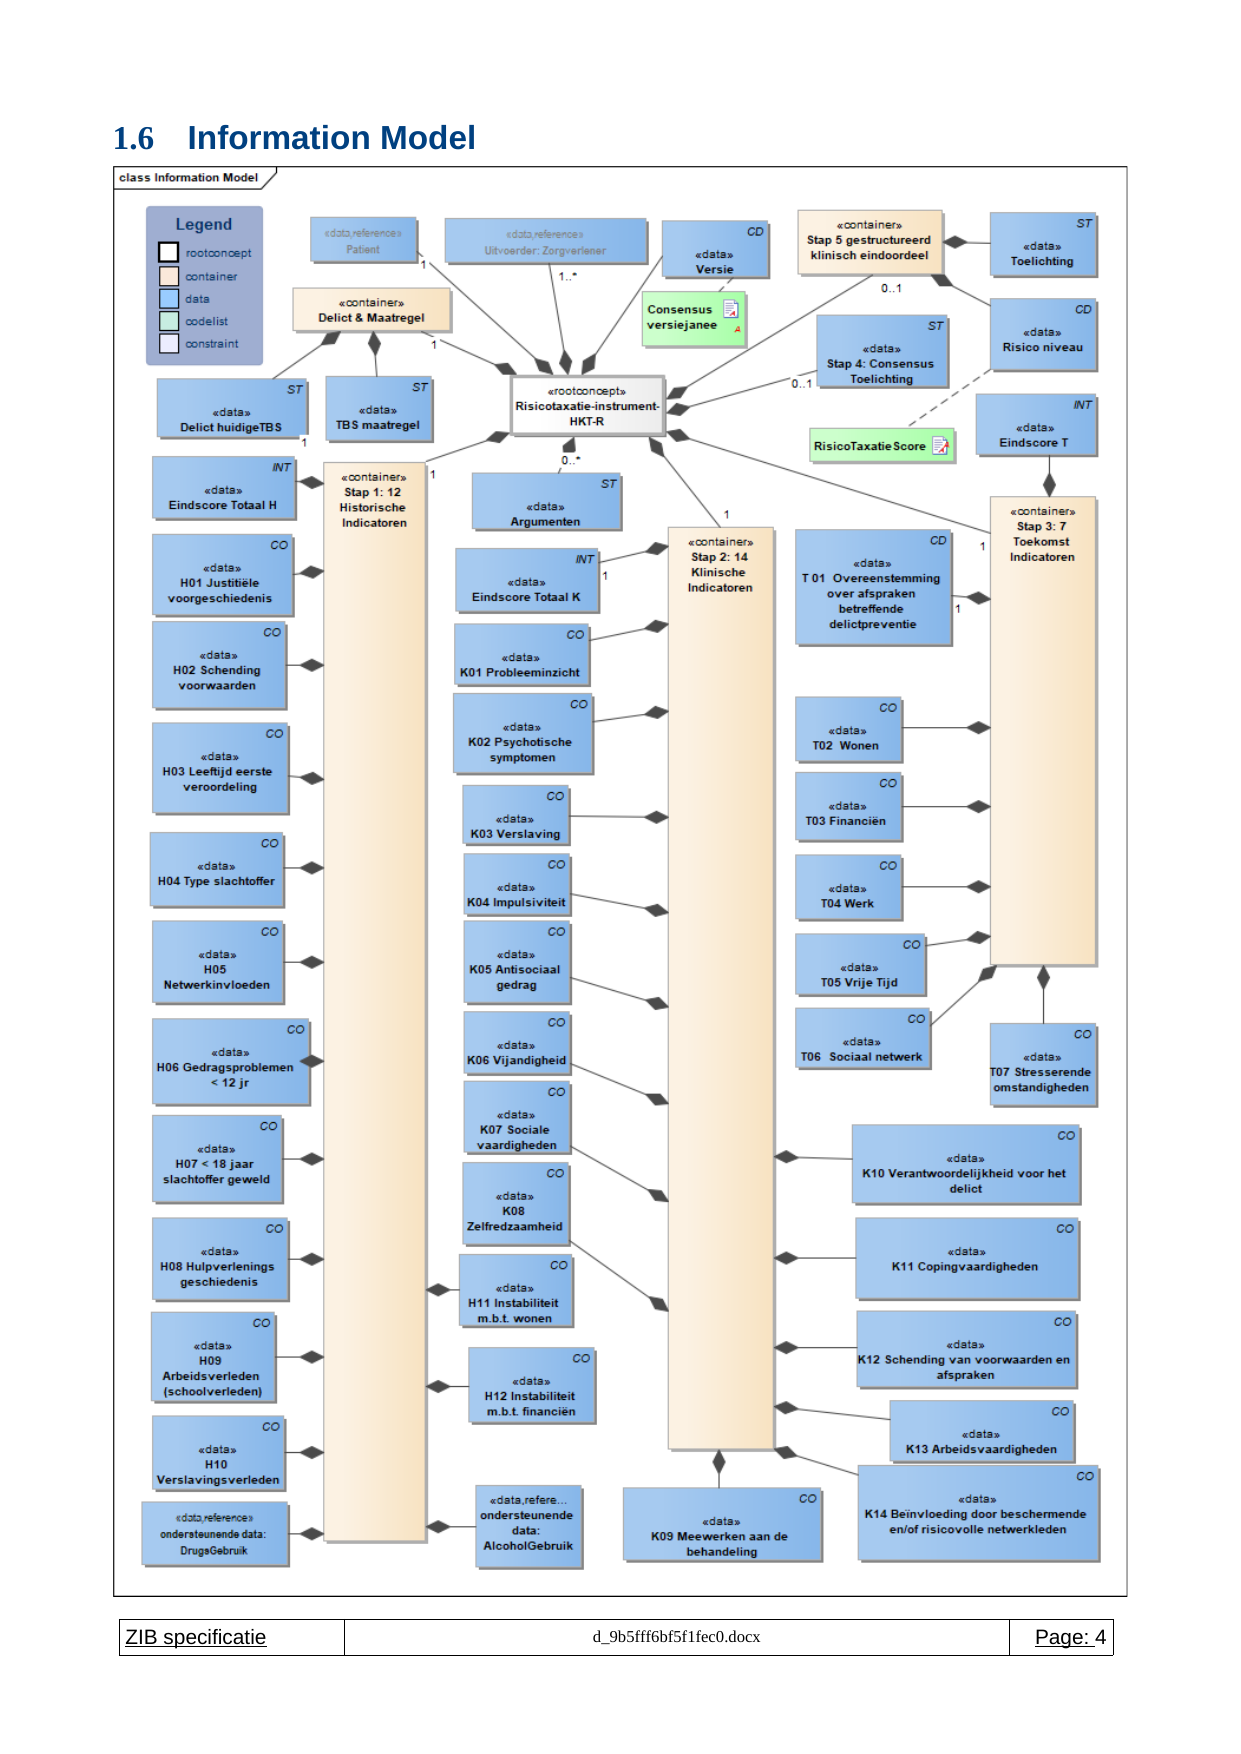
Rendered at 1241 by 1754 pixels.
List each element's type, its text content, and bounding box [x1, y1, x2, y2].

subtitle Information Model [112, 118, 1128, 157]
picture [112, 165, 1128, 1597]
